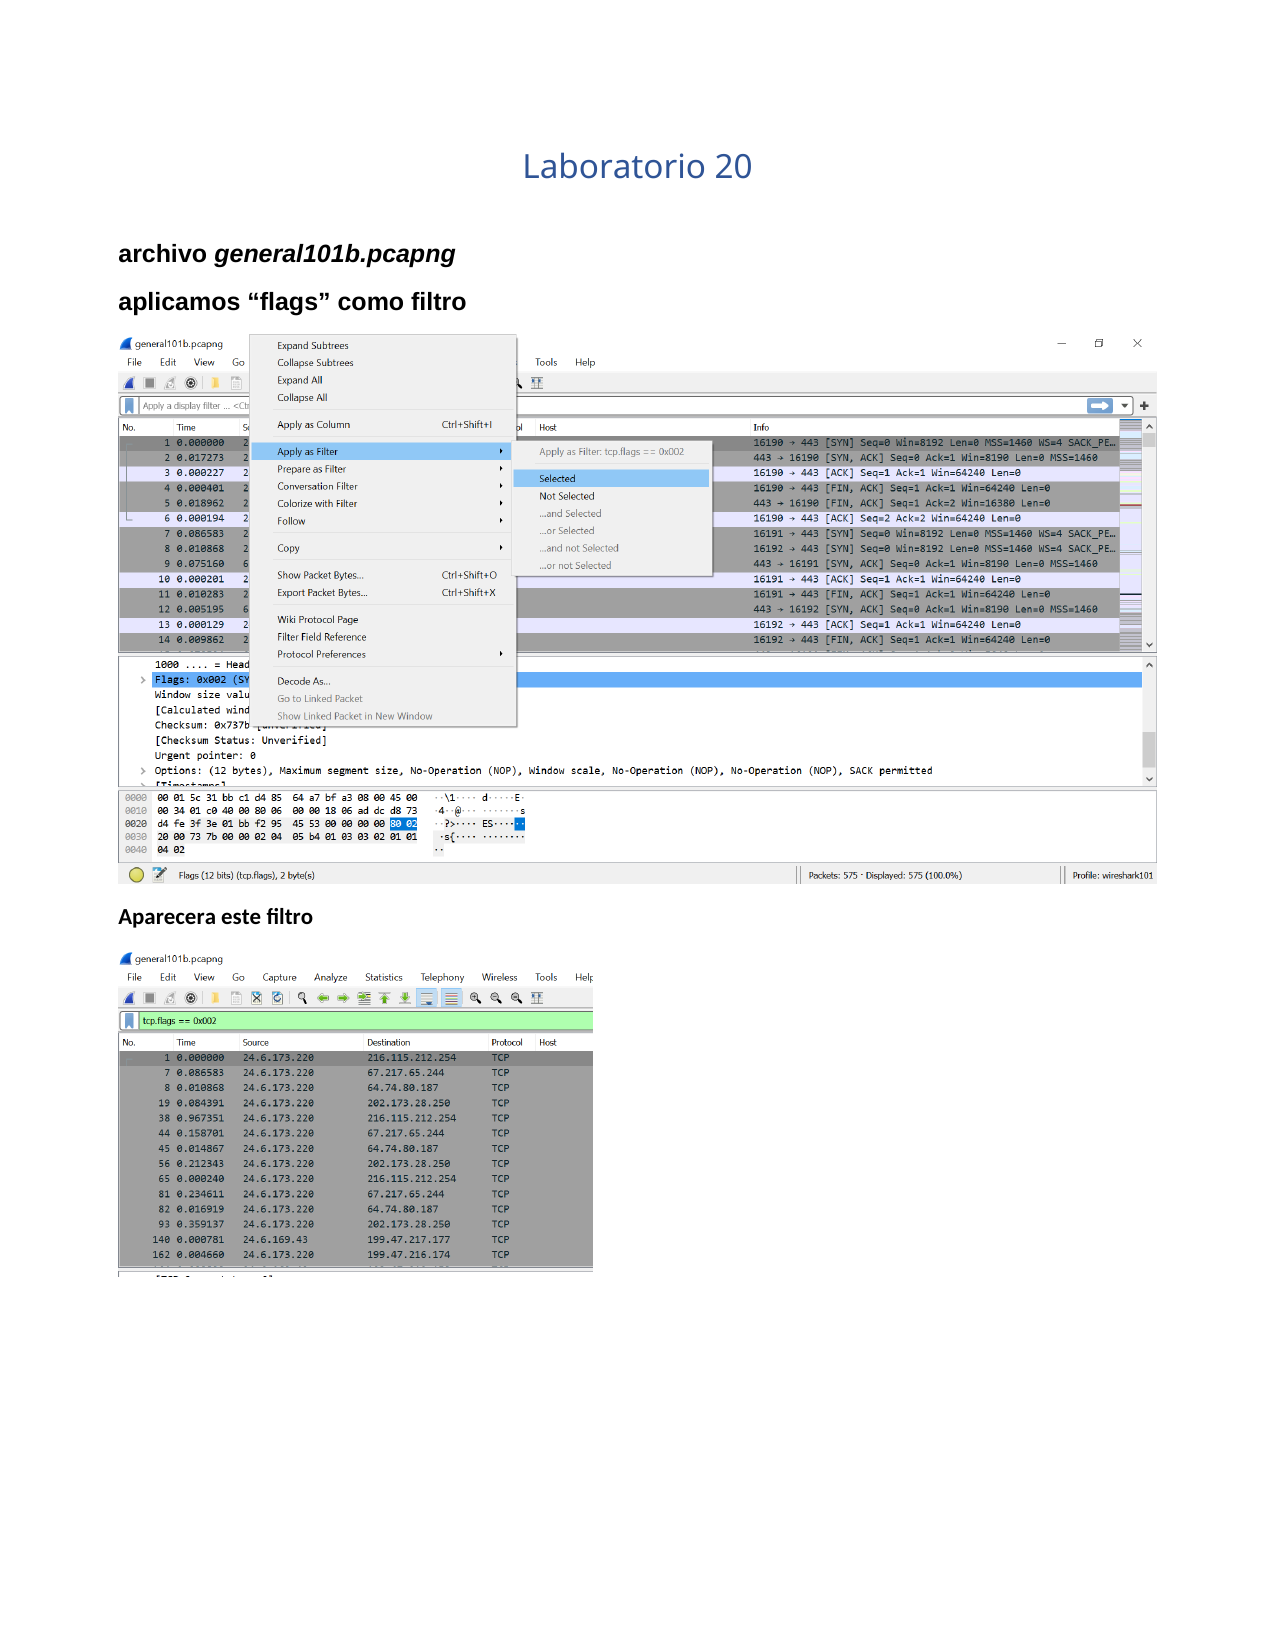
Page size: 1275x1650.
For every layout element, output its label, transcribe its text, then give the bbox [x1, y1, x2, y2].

text aplicamos “flags” como filtro [118, 287, 1157, 315]
text archivo general101b.pcapng [118, 239, 1157, 268]
text Aparecera este filtro [118, 902, 1157, 930]
picture [118, 949, 593, 1277]
subtitle Laboratorio 20 [118, 143, 1157, 188]
picture [118, 334, 1157, 884]
